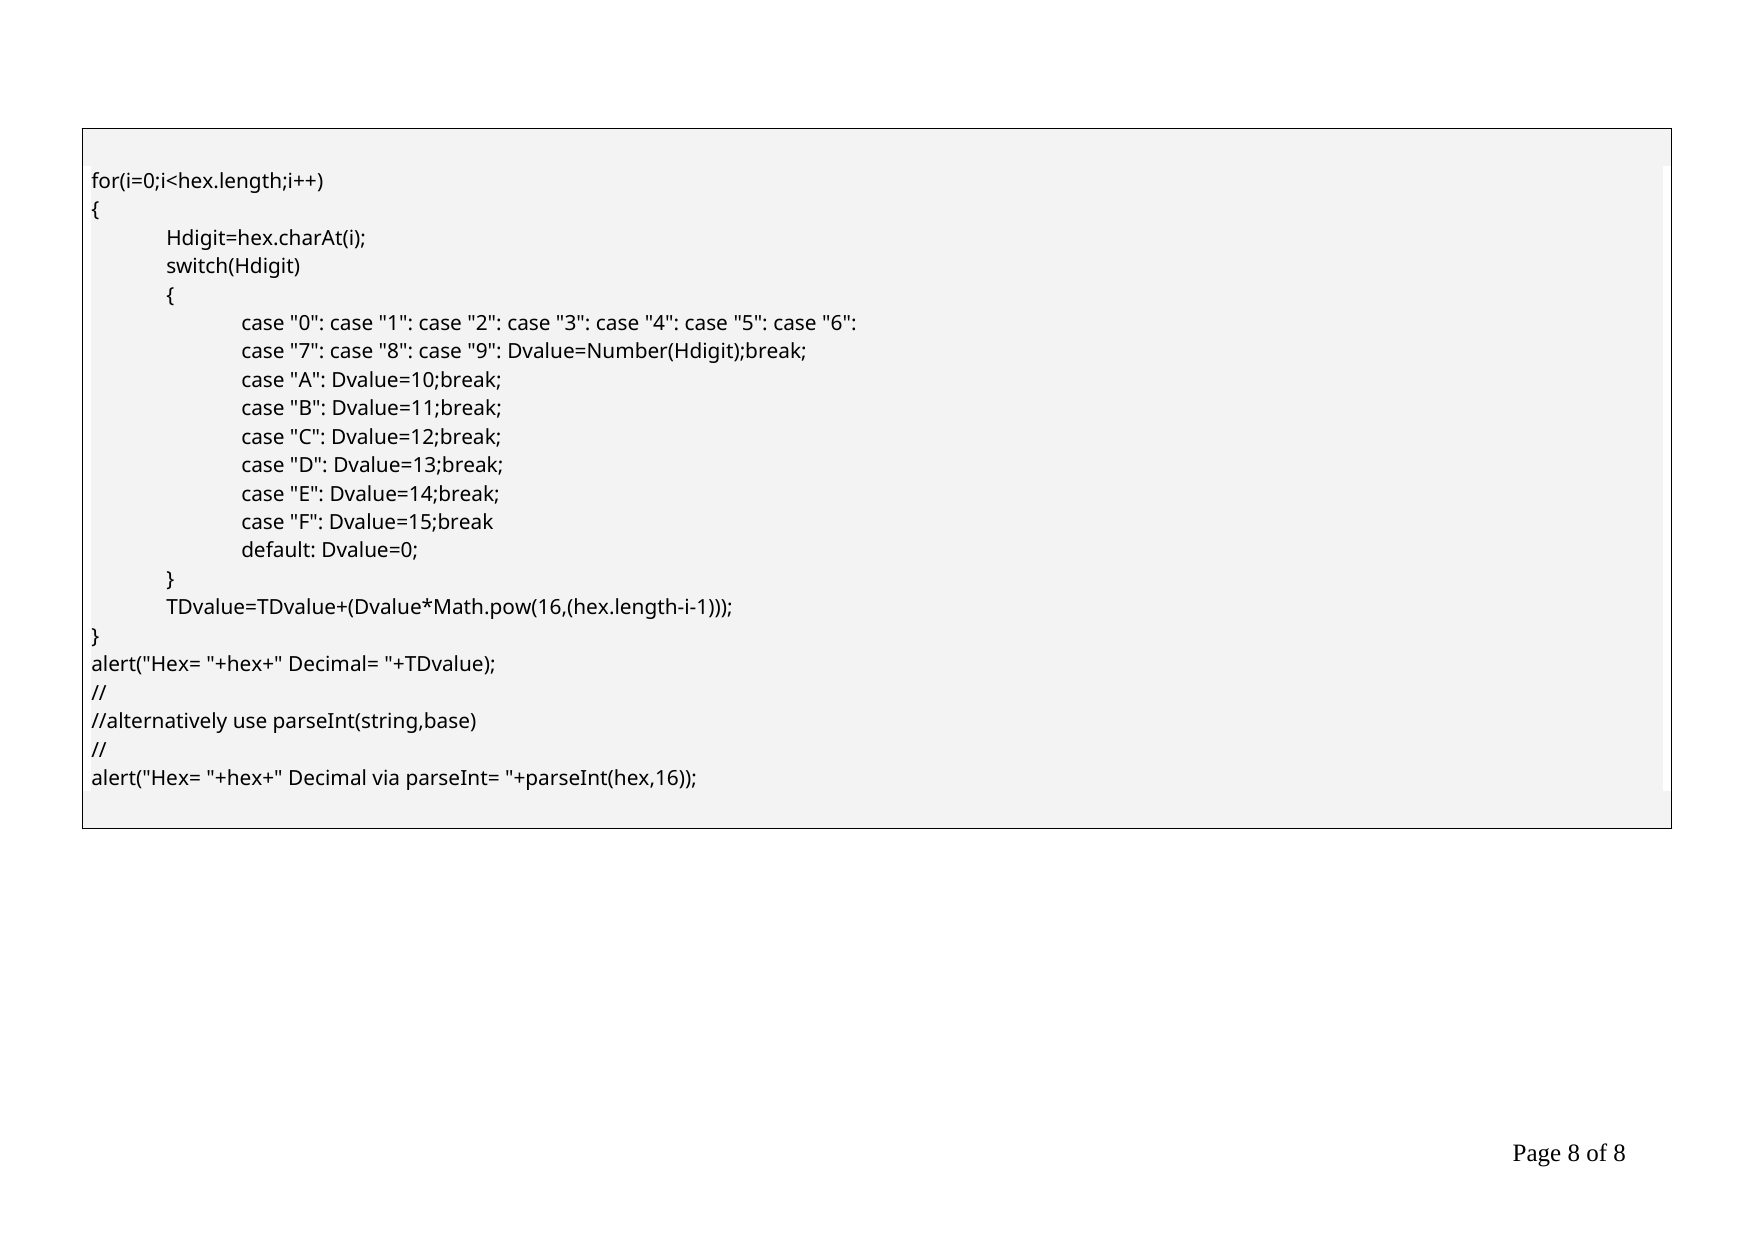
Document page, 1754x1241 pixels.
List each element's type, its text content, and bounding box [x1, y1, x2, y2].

text alert("Hex= "+hex+" Decimal= "+TDvalue); [91, 649, 1663, 678]
text case "B": Dvalue=11;break; [91, 393, 1663, 422]
text } [91, 621, 1663, 649]
text case "0": case "1": case "2": case "3": case "4": case "5": case "6": [91, 308, 1663, 337]
text case "7": case "8": case "9": Dvalue=Number(Hdigit);break; [91, 337, 1663, 365]
text alert("Hex= "+hex+" Decimal via parseInt= "+parseInt(hex,16)); [91, 763, 1663, 782]
text for(i=0;i<hex.length;i++) [91, 166, 1663, 194]
text default: Dvalue=0; [91, 536, 1663, 564]
text // [91, 735, 1663, 763]
text } [91, 564, 1663, 592]
text case "A": Dvalue=10;break; [91, 365, 1663, 393]
text //alternatively use parseInt(string,base) [91, 706, 1663, 735]
text case "E": Dvalue=14;break; [91, 479, 1663, 507]
text case "C": Dvalue=12;break; [91, 422, 1663, 450]
text // [91, 678, 1663, 706]
text { [91, 280, 1663, 308]
text switch(Hdigit) [91, 251, 1663, 280]
text case "F": Dvalue=15;break [91, 507, 1663, 536]
text case "D": Dvalue=13;break; [91, 450, 1663, 479]
text { [91, 194, 1663, 223]
text Hdigit=hex.charAt(i); [91, 223, 1663, 251]
text TDvalue=TDvalue+(Dvalue*Math.pow(16,(hex.length-i-1))); [91, 592, 1663, 621]
